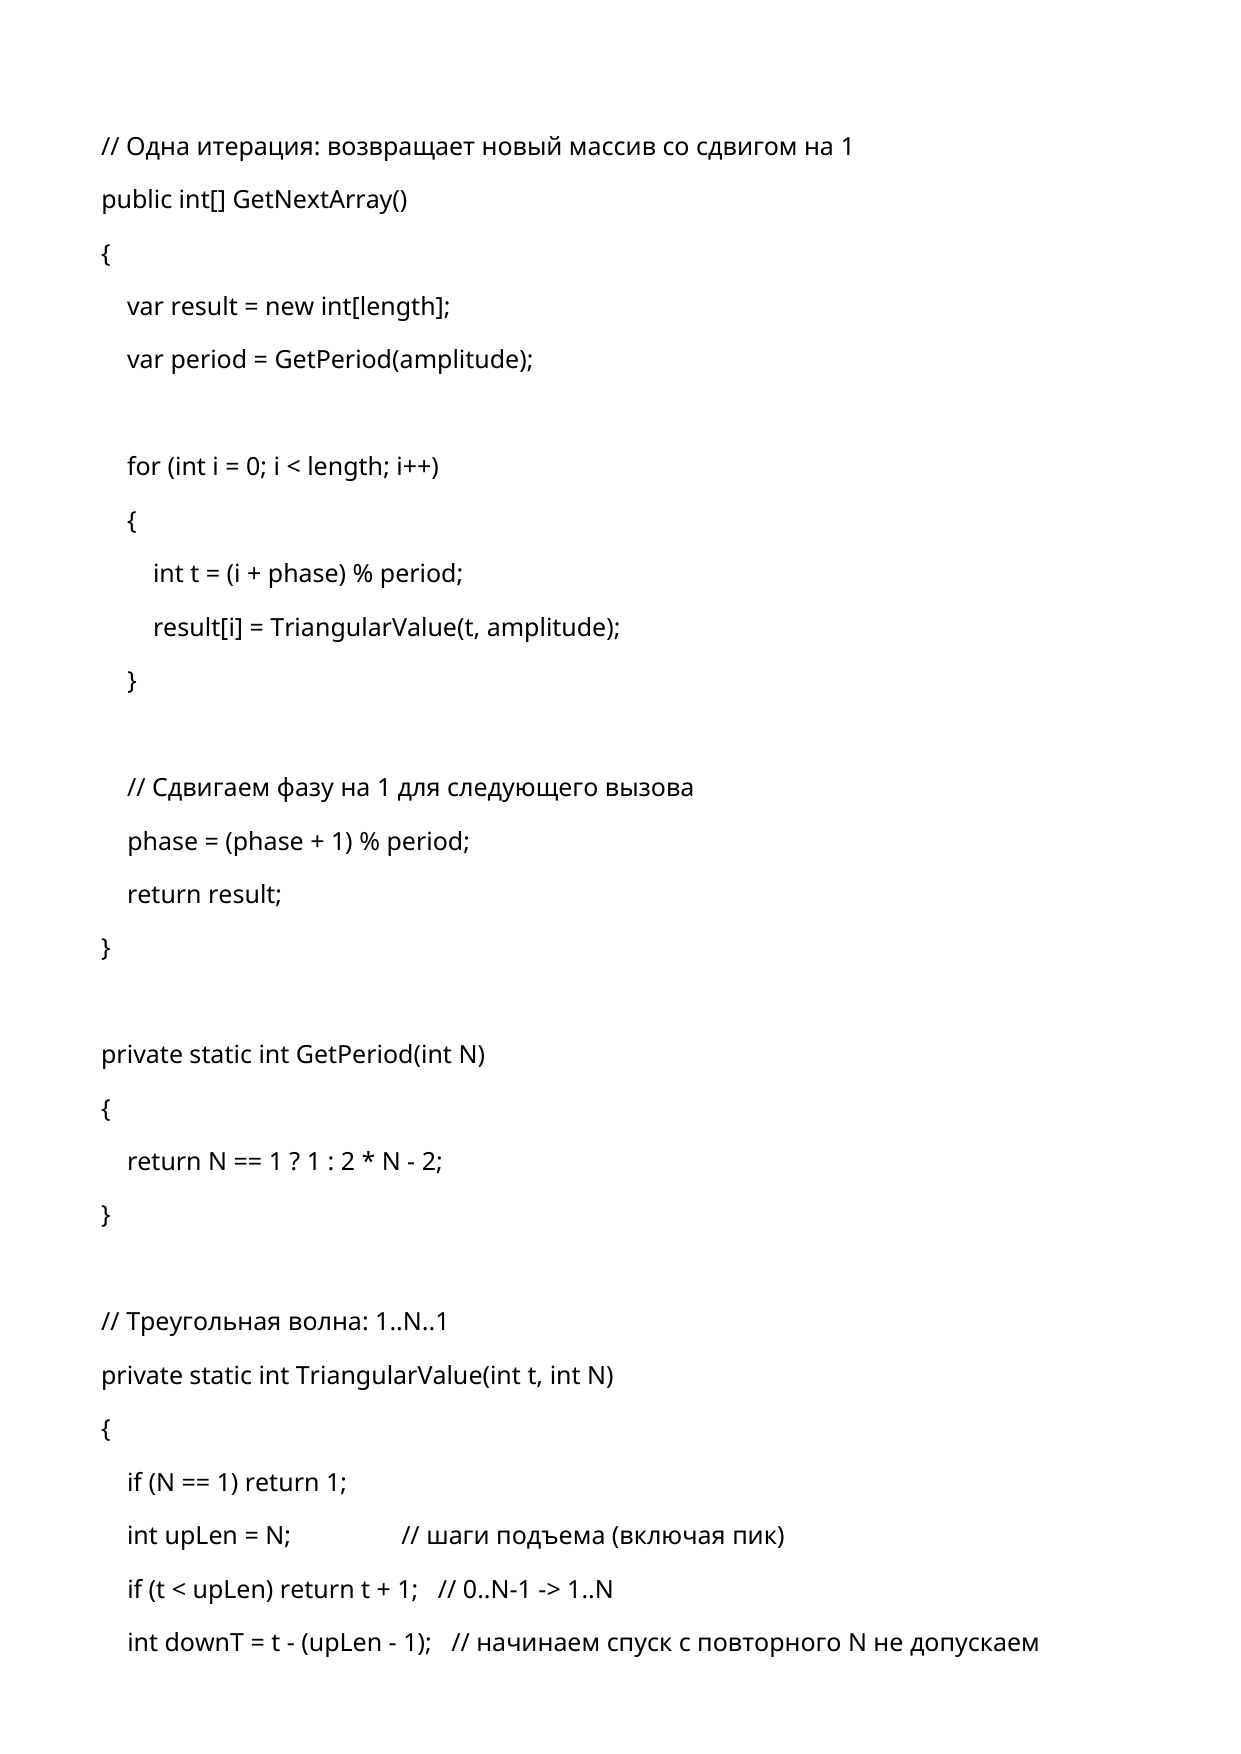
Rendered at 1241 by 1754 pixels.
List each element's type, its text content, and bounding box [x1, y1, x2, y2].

text } [75, 663, 1165, 697]
text return result; [75, 877, 1165, 911]
text phase = (phase + 1) % period; [75, 823, 1165, 857]
text int downT = t - (upLen - 1); // начинаем спуск с повторного N не допускаем [75, 1625, 1165, 1659]
text { [75, 235, 1165, 269]
text int t = (i + phase) % period; [75, 556, 1165, 590]
text var period = GetPeriod(amplitude); [75, 342, 1165, 376]
text private static int TriangularValue(int t, int N) [75, 1357, 1165, 1392]
text if (N == 1) return 1; [75, 1464, 1165, 1498]
text { [75, 1411, 1165, 1445]
text result[i] = TriangularValue(t, amplitude); [75, 609, 1165, 643]
text { [75, 502, 1165, 537]
text // Треугольная волна: 1..N..1 [75, 1304, 1165, 1338]
text if (t < upLen) return t + 1; // 0..N-1 -> 1..N [75, 1571, 1165, 1605]
text public int[] GetNextArray() [75, 182, 1165, 216]
text } [75, 930, 1165, 964]
text // Одна итерация: возвращает новый массив со сдвигом на 1 [75, 128, 1165, 162]
text var result = new int[length]; [75, 289, 1165, 323]
text for (int i = 0; i < length; i++) [75, 449, 1165, 483]
text } [75, 1197, 1165, 1231]
text int upLen = N; // шаги подъема (включая пик) [75, 1518, 1165, 1552]
text // Сдвигаем фазу на 1 для следующего вызова [75, 770, 1165, 804]
text return N == 1 ? 1 : 2 * N - 2; [75, 1144, 1165, 1178]
text private static int GetPeriod(int N) [75, 1037, 1165, 1071]
text { [75, 1090, 1165, 1124]
